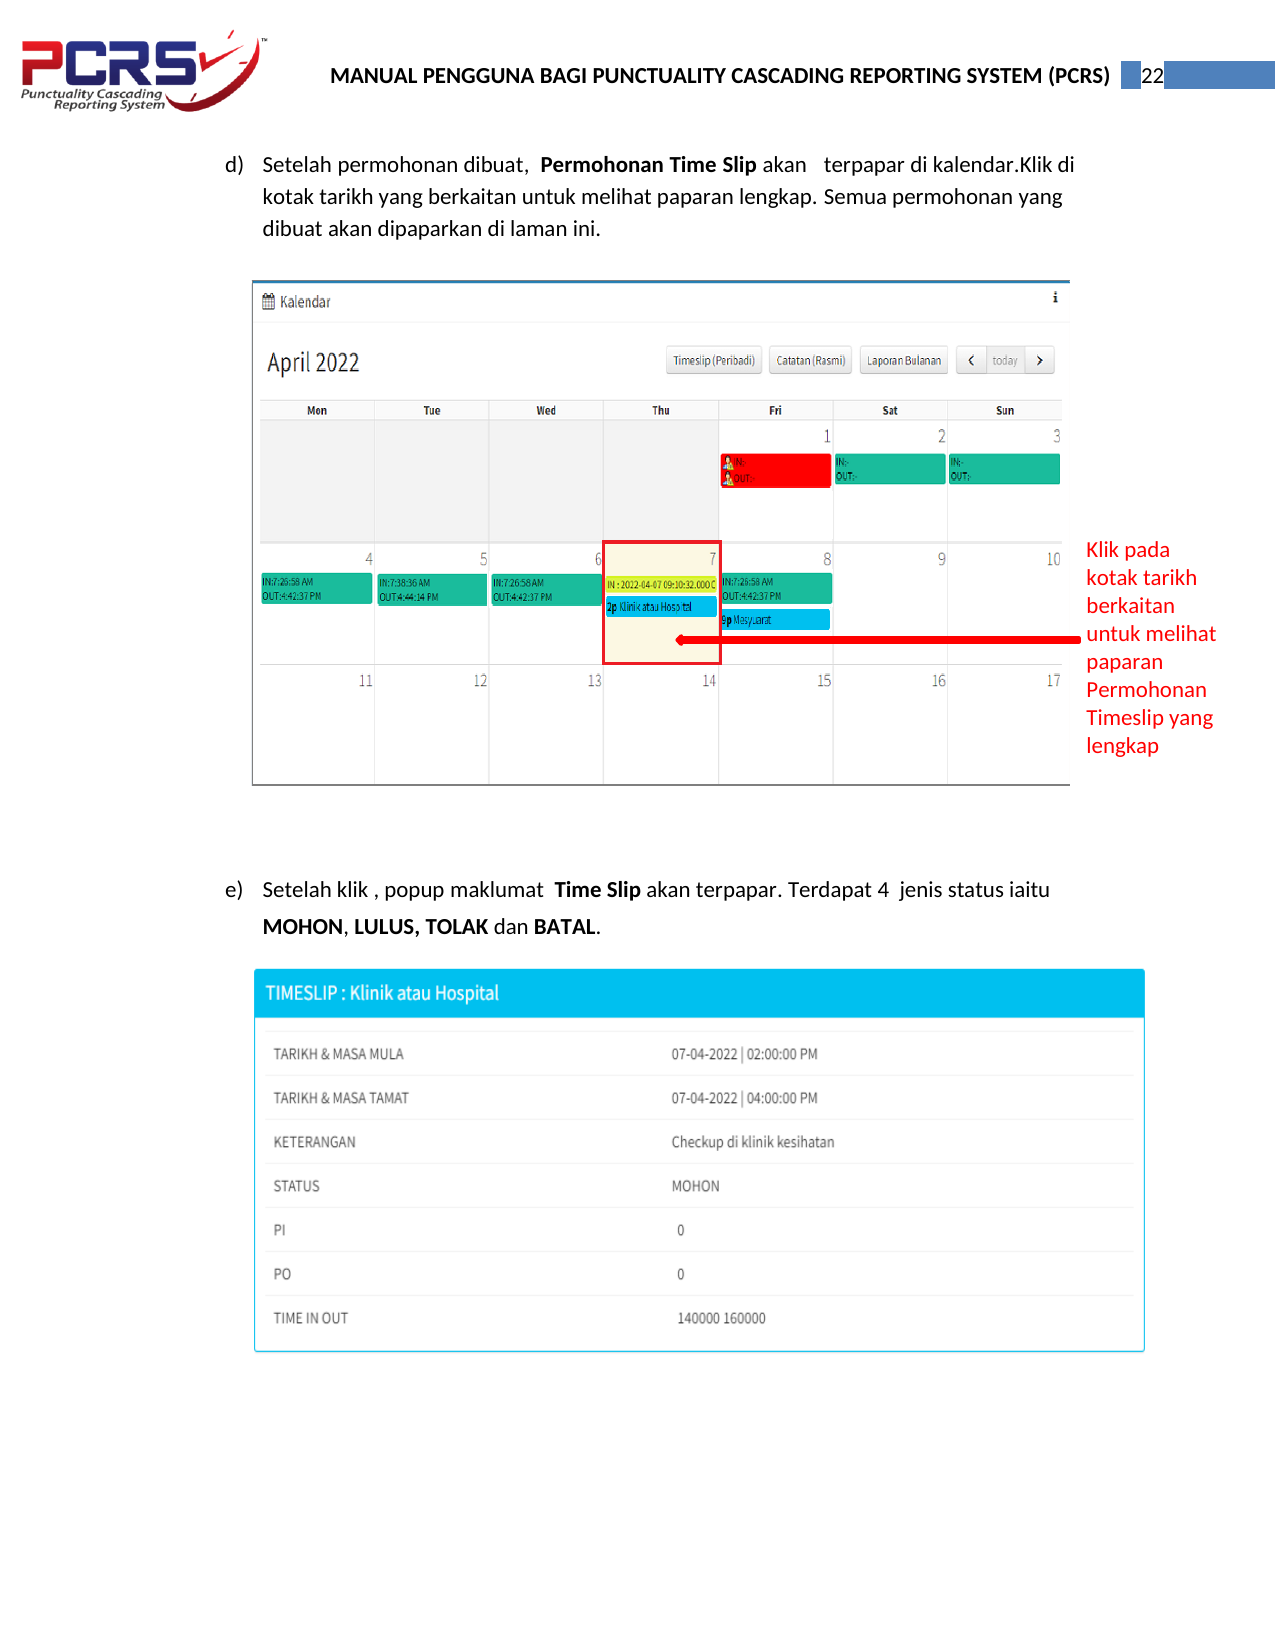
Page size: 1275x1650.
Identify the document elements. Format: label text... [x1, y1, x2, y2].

list Setelah klik , popup maklumat Time Slip akan terpapar. Terdapat 4 jenis status iaitu [225, 875, 1080, 903]
picture [251, 280, 1070, 786]
list Setelah permohonan dibuat, Permohonan Time Slip akan terpapar di kalendar.Klik di kotak tarikh yang berkaitan untuk melihat paparan lengkap. Semua permohonan yang dibuat akan dipaparkan di laman ini. [225, 150, 1126, 242]
list MOHON, LULUS, TOLAK dan BATAL. [225, 912, 1080, 940]
picture [251, 964, 1150, 1358]
picture [21, 29, 268, 112]
